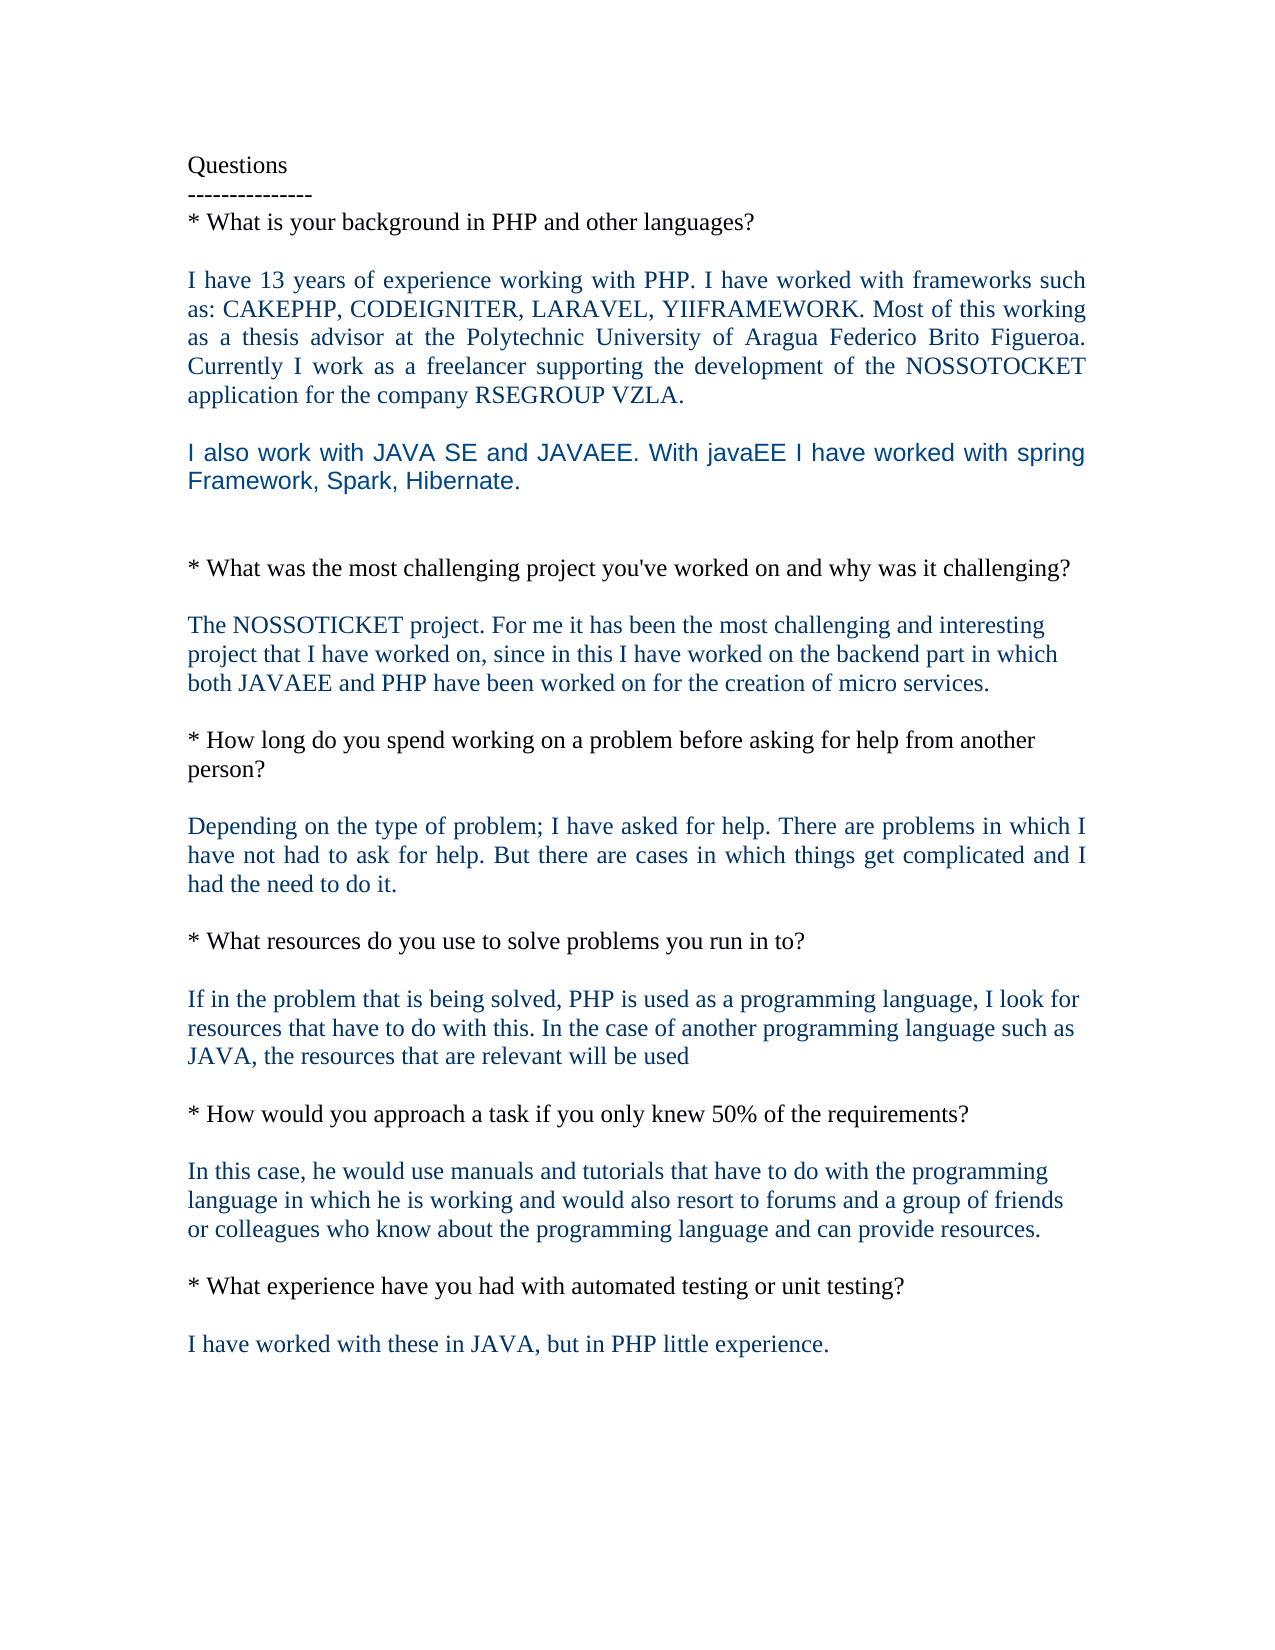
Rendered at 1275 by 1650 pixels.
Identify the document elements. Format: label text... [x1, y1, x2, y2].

text --------------- [187, 179, 1087, 207]
text * What experience have you had with automated testing or unit testing? [187, 1271, 1087, 1300]
text * How long do you spend working on a problem before asking for help from another person? [187, 725, 1087, 783]
text * What was the most challenging project you've worked on and why was it challenging? [187, 553, 1087, 581]
text * What resources do you use to solve problems you run in to? [187, 926, 1087, 955]
text Questions [187, 150, 1087, 179]
text If in the problem that is being solved, PHP is used as a programming language, I look for resources that have to do with this. In the case of another programming language such as JAVA, the resources that are relevant will be used [187, 984, 1087, 1070]
text * How would you approach a task if you only knew 50% of the requirements? [187, 1099, 1087, 1128]
text * What is your background in PHP and other languages? [187, 207, 1087, 236]
text I have 13 years of experience working with PHP. I have worked with frameworks such as: CAKEPHP, CODEIGNITER, LARAVEL, YIIFRAMEWORK. Most of this working as a thesis advisor at the Polytechnic University of Aragua Federico Brito Figueroa. Currently I work as a freelancer supporting the development of the NOSSOTOCKET application for the company RSEGROUP VZLA. [187, 265, 1087, 409]
text In this case, he would use manuals and tutorials that have to do with the programming language in which he is working and would also resort to forums and a group of friends or colleagues who know about the programming language and can provide resources. [187, 1156, 1087, 1243]
text I also work with JAVA SE and JAVAEE. With javaEE I have worked with spring Framework, Spark, Hibernate. [187, 409, 1087, 495]
text The NOSSOTICKET project. For me it has been the most challenging and interesting project that I have worked on, since in this I have worked on the backend part in which both JAVAEE and PHP have been worked on for the creation of micro services. [187, 610, 1087, 696]
text I have worked with these in JAVA, but in PHP little experience. [187, 1329, 1087, 1358]
text Depending on the type of problem; I have asked for help. There are problems in which I have not had to ask for help. But there are cases in which things get complicated and I had the need to do it. [187, 811, 1087, 898]
